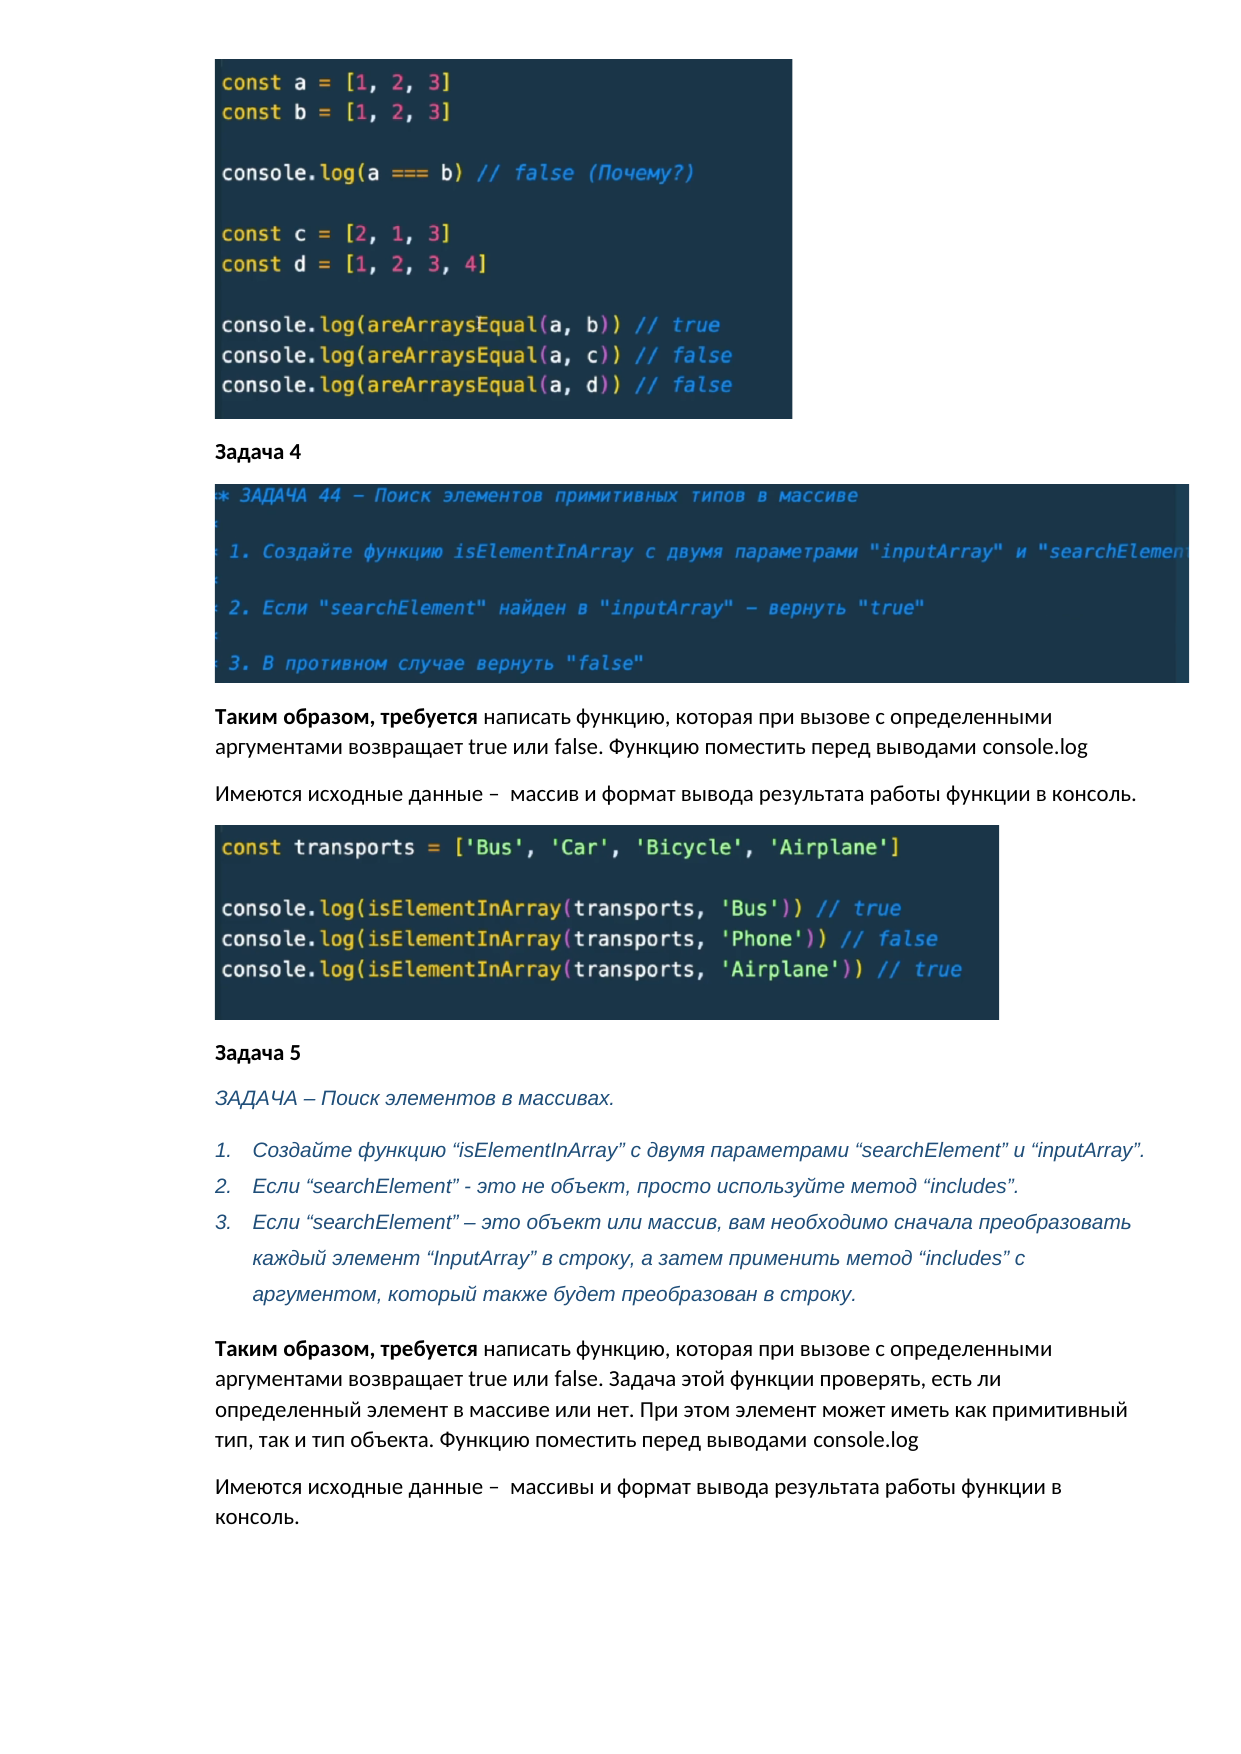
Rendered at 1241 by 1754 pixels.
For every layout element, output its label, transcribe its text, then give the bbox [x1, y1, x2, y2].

picture [214, 59, 793, 419]
list Если “searchElement” – это объект или массив, вам необходимо сначала преобразовать каждый элемент “InputArray” в строку, а затем применить метод “includes” с аргументом, который также будет преобразован в строку. [215, 1210, 1152, 1306]
list Если “searchElement” - это не объект, просто используйте метод “includes”. [215, 1174, 1152, 1198]
picture [214, 825, 1000, 1020]
text Таким образом, требуется написать функцию, которая при вызове с определенными аргументами возвращает true или false. Задача этой функции проверять, есть ли определенный элемент в массиве или нет. При этом элемент может иметь как примитивный тип, так и тип объекта. Функцию поместить перед выводами console.log [215, 1334, 1152, 1453]
picture [214, 484, 1190, 683]
text Задача 4 [215, 437, 1152, 465]
text Задача 5 [215, 1038, 1152, 1066]
text Имеются исходные данные – массивы и формат вывода результата работы функции в консоль. [215, 1472, 1152, 1530]
text Имеются исходные данные – массив и формат вывода результата работы функции в консоль. [215, 779, 1152, 807]
text Таким образом, требуется написать функцию, которая при вызове с определенными аргументами возвращает true или false. Функцию поместить перед выводами console.log [215, 702, 1152, 760]
list Создайте функцию “isElementInArray” с двумя параметрами “searchElement” и “inputArray”. [215, 1138, 1152, 1162]
text ЗАДАЧА – Поиск элементов в массивах. [215, 1085, 1152, 1109]
